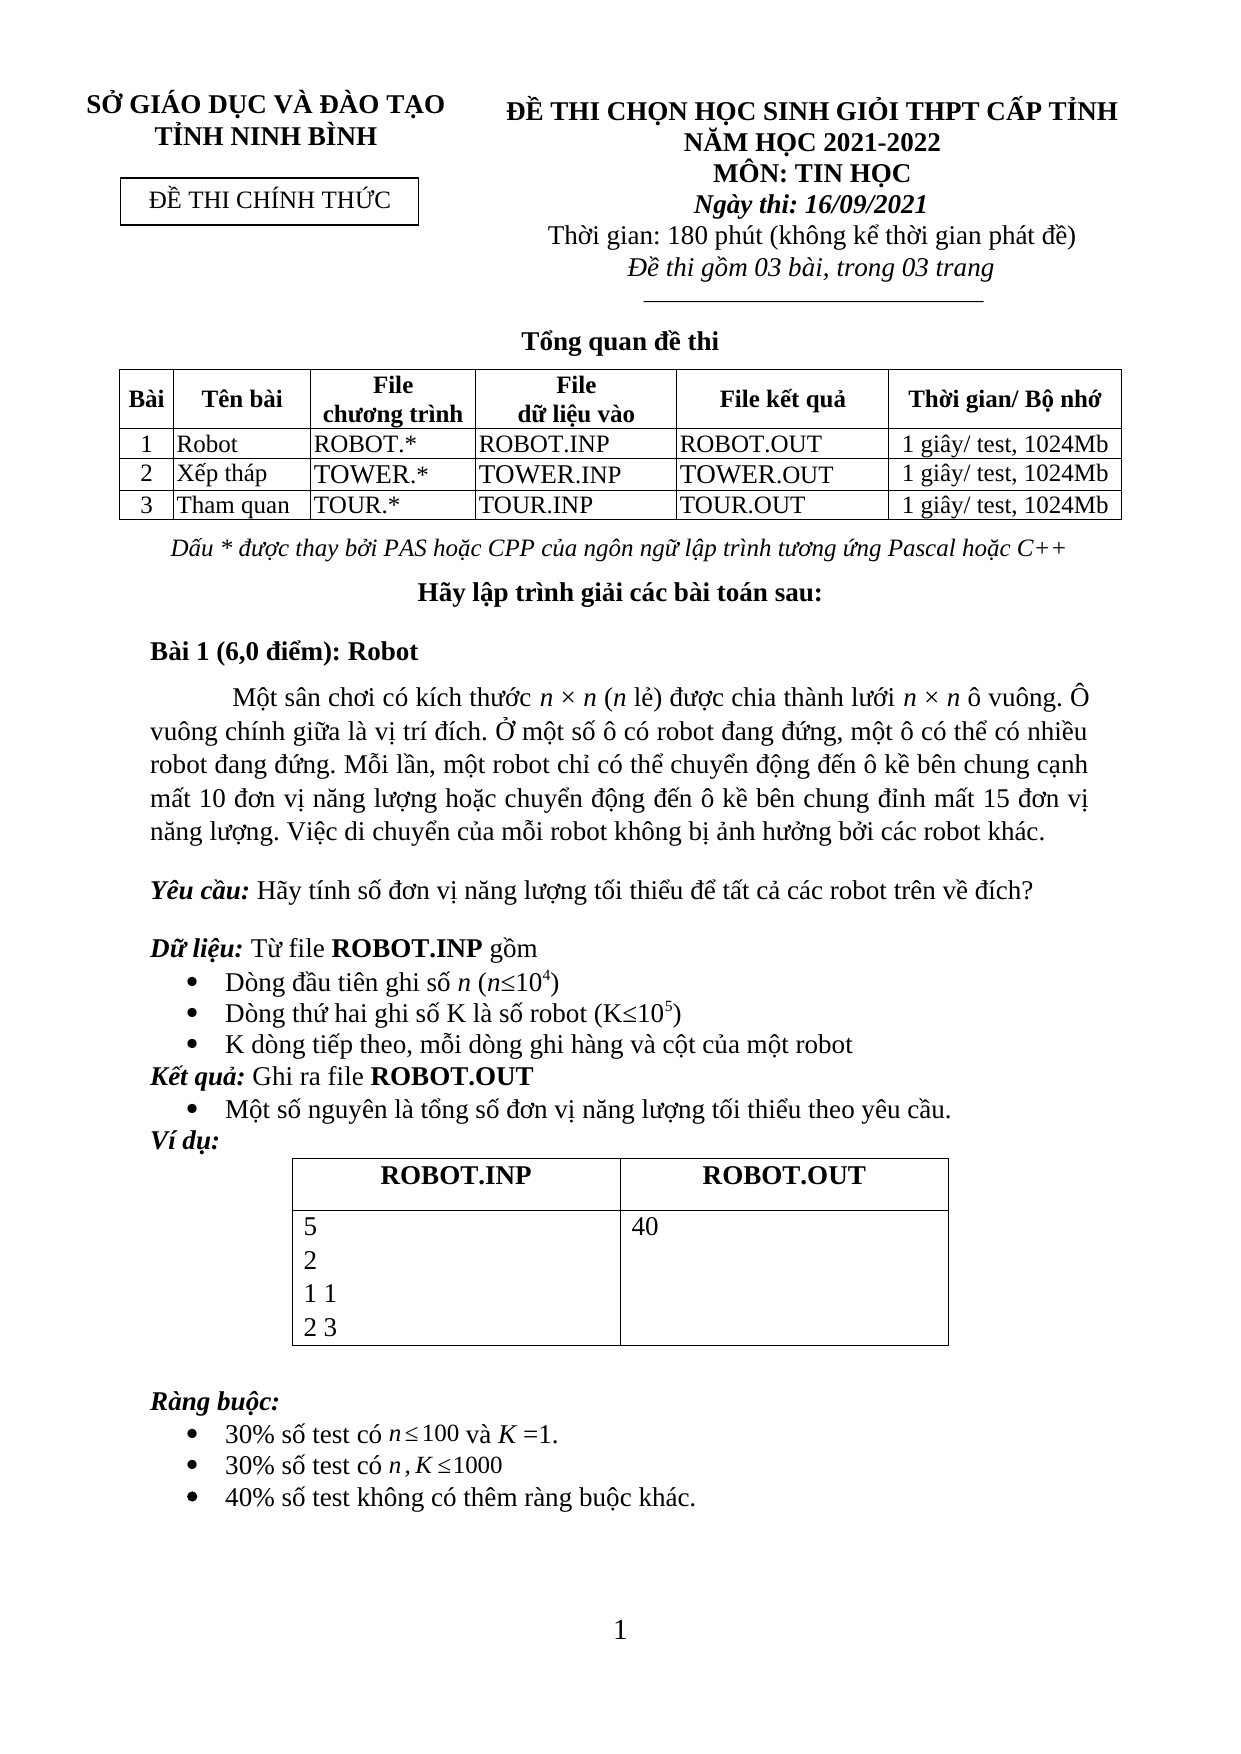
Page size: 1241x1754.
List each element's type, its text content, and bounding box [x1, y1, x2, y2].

text Yêu cầu: Hãy tính số đơn vị năng lượng tối thiểu để tất cả các robot trên về đích? [150, 874, 1090, 905]
table_cell 40 [621, 1211, 948, 1345]
table_cell 3 [120, 491, 173, 519]
text Tổng quan đề thi [150, 325, 1090, 357]
text Một sân chơi có kích thước n × n (n lẻ) được chia thành lưới n × n ô vuông. Ô vuông chính giữa là vị trí đích. Ở một số ô có robot đang đứng, một ô có thể có nhiều robot đang đứng. Mỗi lần, một robot chỉ có thể chuyển động đến ô kề bên chung cạnh mất 10 đơn vị năng lượng hoặc chuyển động đến ô kề bên chung đỉnh mất 15 đơn vị năng lượng. Việc di chuyển của mỗi robot không bị ảnh hưởng bởi các robot khác. [150, 681, 1090, 846]
table_header File kết quả [677, 370, 888, 428]
table_header File chương trình [311, 370, 475, 428]
table_cell TOUR.INP [476, 491, 676, 519]
text Ràng buộc: [150, 1385, 1090, 1416]
text Dữ liệu: Từ file ROBOT.INP gồm [150, 932, 1090, 963]
table_cell TOUR.* [311, 491, 475, 519]
text Hãy lập trình giải các bài toán sau: [150, 576, 1090, 608]
table_cell TOWER.OUT [677, 459, 888, 489]
list Một số nguyên là tổng số đơn vị năng lượng tối thiểu theo yêu cầu. [187, 1093, 1090, 1124]
table_cell 1 giây/ test, 1024Mb [889, 459, 1121, 489]
text Bài 1 (6,0 điểm): Robot [150, 635, 1090, 666]
table_header ĐỀ THI CHỌN HỌC SINH GIỎI THPT CẤP TỈNH NĂM HỌC 2021-2022 MÔN: TIN HỌC Ngày thi: 16/09/2021 Thời gian: 180 phút (không kể thời gian phát đề) Đề thi gồm 03 bài, trong 03 trang [458, 89, 1166, 282]
table_cell ROBOT.OUT [677, 429, 888, 457]
list Dòng đầu tiên ghi số n (n≤104) [187, 966, 1090, 997]
table_cell 5 2 1 1 2 3 [293, 1211, 620, 1345]
table_cell Tham quan [174, 491, 310, 519]
table_header Bài [120, 370, 173, 428]
table_header SỞ GIÁO DỤC VÀ ĐÀO TẠO TỈNH NINH BÌNH [74, 89, 458, 282]
table_cell TOWER.* [311, 459, 475, 489]
list K dòng tiếp theo, mỗi dòng ghi hàng và cột của một robot [187, 1028, 1090, 1059]
list Dòng thứ hai ghi số K là số robot (K≤105) [187, 997, 1090, 1028]
table_cell Xếp tháp [174, 459, 310, 489]
list 40% số test không có thêm ràng buộc khác. [187, 1481, 1090, 1512]
table_cell 1 giây/ test, 1024Mb [889, 429, 1121, 457]
text Ví dụ: [150, 1124, 1090, 1156]
table_cell 1 giây/ test, 1024Mb [889, 491, 1121, 519]
table_header ROBOT.OUT [621, 1159, 948, 1209]
text Dấu * được thay bởi PAS hoặc CPP của ngôn ngữ lập trình tương ứng Pascal hoặc C++ [150, 533, 1090, 562]
table_cell ROBOT.* [311, 429, 475, 457]
table_cell 1 [120, 429, 173, 457]
table_cell ROBOT.INP [476, 429, 676, 457]
text Kết quả: Ghi ra file ROBOT.OUT [150, 1059, 1090, 1091]
table_header Tên bài [174, 370, 310, 428]
list 30% số test có [187, 1449, 1090, 1481]
table_cell Robot [174, 429, 310, 457]
list 30% số test có và K =1. [187, 1418, 1090, 1449]
table_cell TOUR.OUT [677, 491, 888, 519]
table_cell 2 [120, 459, 173, 489]
table_header File dữ liệu vào [476, 370, 676, 428]
table_header ROBOT.INP [293, 1159, 620, 1209]
table_cell TOWER.INP [476, 459, 676, 489]
table_header Thời gian/ Bộ nhớ [889, 370, 1121, 428]
